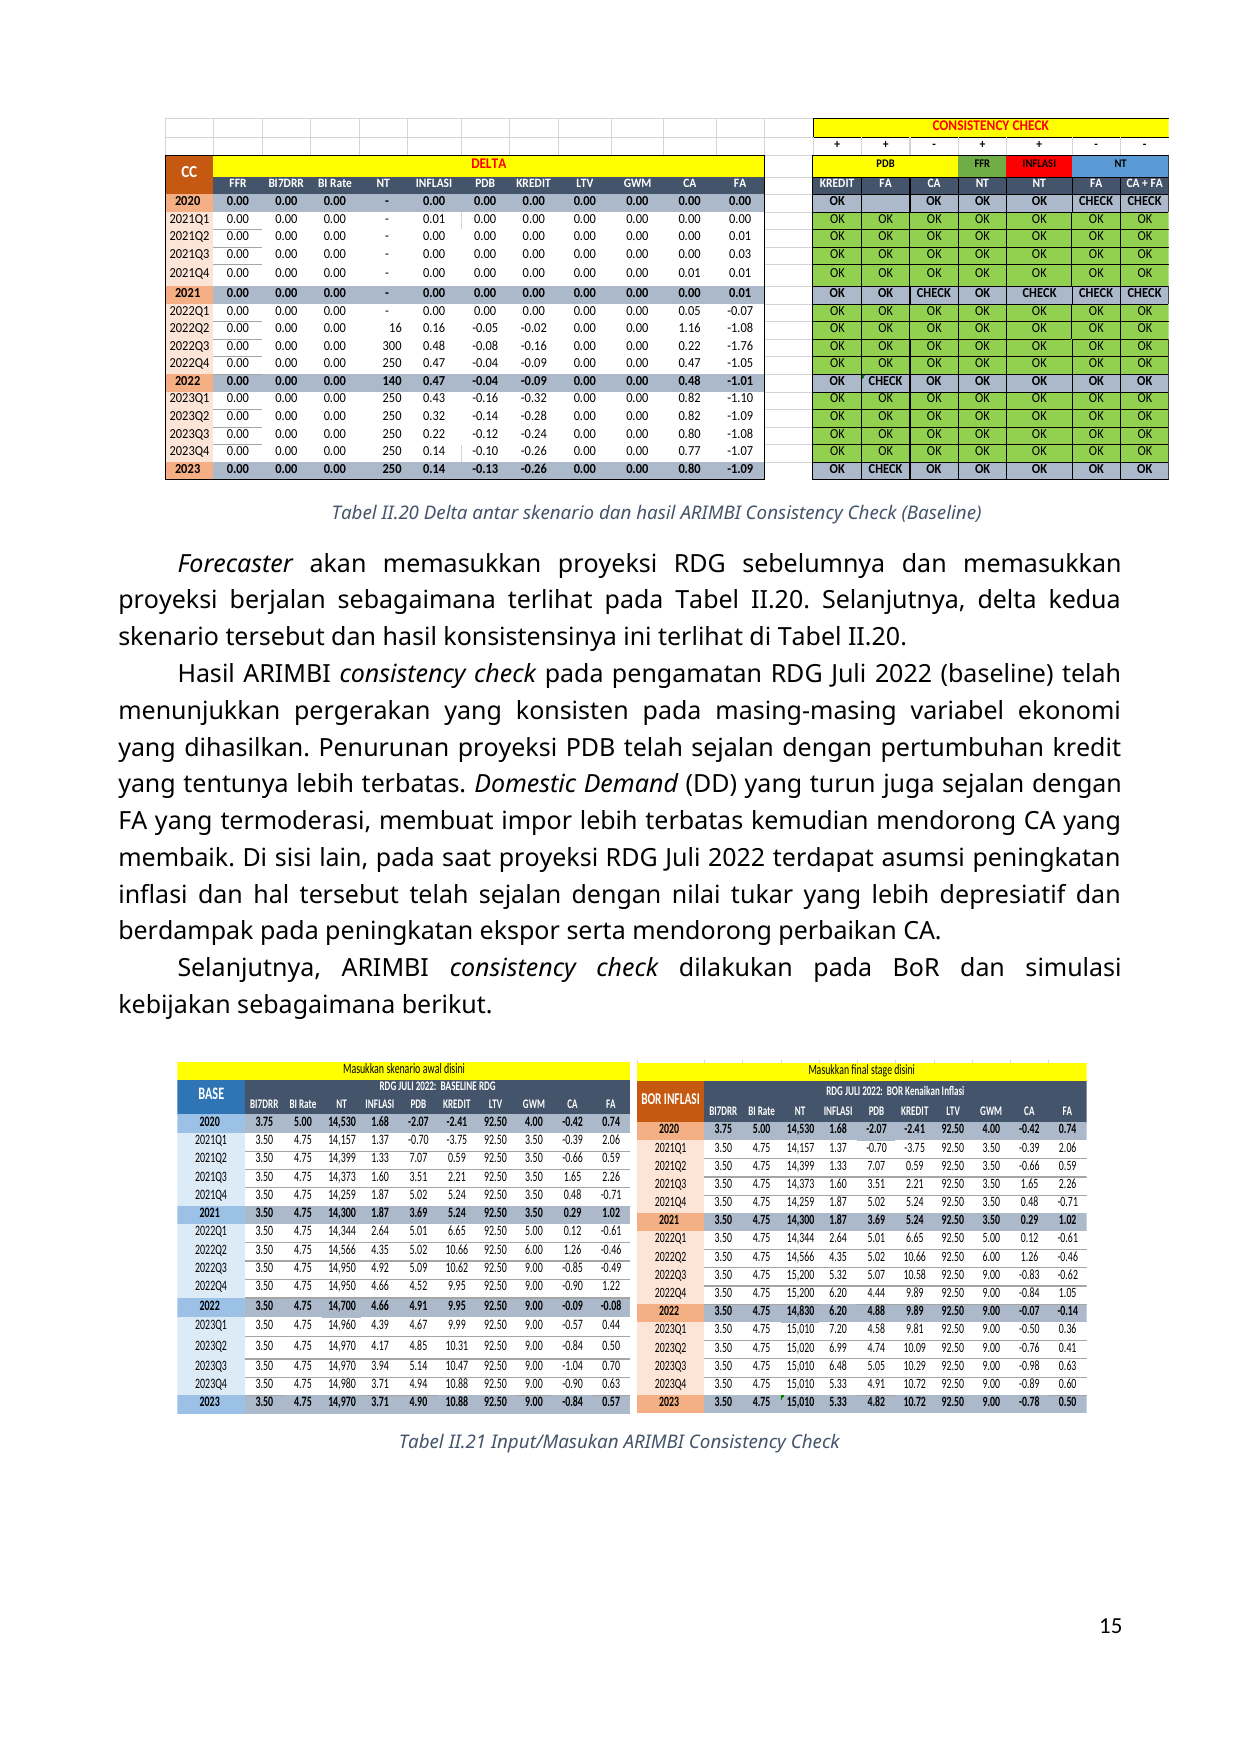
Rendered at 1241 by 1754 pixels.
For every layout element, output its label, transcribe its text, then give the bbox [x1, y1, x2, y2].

text Tabel II.20 Delta antar skenario dan hasil ARIMBI Consistency Check (Baseline) [118, 499, 1122, 524]
text Forecaster akan memasukkan proyeksi RDG sebelumnya dan memasukkan proyeksi berjalan sebagaimana terlihat pada Tabel II.20. Selanjutnya, delta kedua skenario tersebut dan hasil konsistensinya ini terlihat di Tabel II.20. [118, 545, 1122, 653]
text Tabel II.21 Input/Masukan ARIMBI Consistency Check [118, 1428, 1122, 1454]
text Selanjutnya, ARIMBI consistency check dilakukan pada BoR dan simulasi kebijakan sebagaimana berikut. [118, 950, 1122, 1021]
text Hasil ARIMBI consistency check pada pengamatan RDG Juli 2022 (baseline) telah menunjukkan pergerakan yang konsisten pada masing-masing variabel ekonomi yang dihasilkan. Penurunan proyeksi PDB telah sejalan dengan pertumbuhan kredit yang tentunya lebih terbatas. Domestic Demand (DD) yang turun juga sejalan dengan FA yang termoderasi, membuat impor lebih terbatas kemudian mendorong CA yang membaik. Di sisi lain, pada saat proyeksi RDG Juli 2022 terdapat asumsi peningkatan inflasi dan hal tersebut telah sejalan dengan nilai tukar yang lebih depresiatif dan berdampak pada peningkatan ekspor serta mendorong perbaikan CA. [118, 656, 1122, 947]
